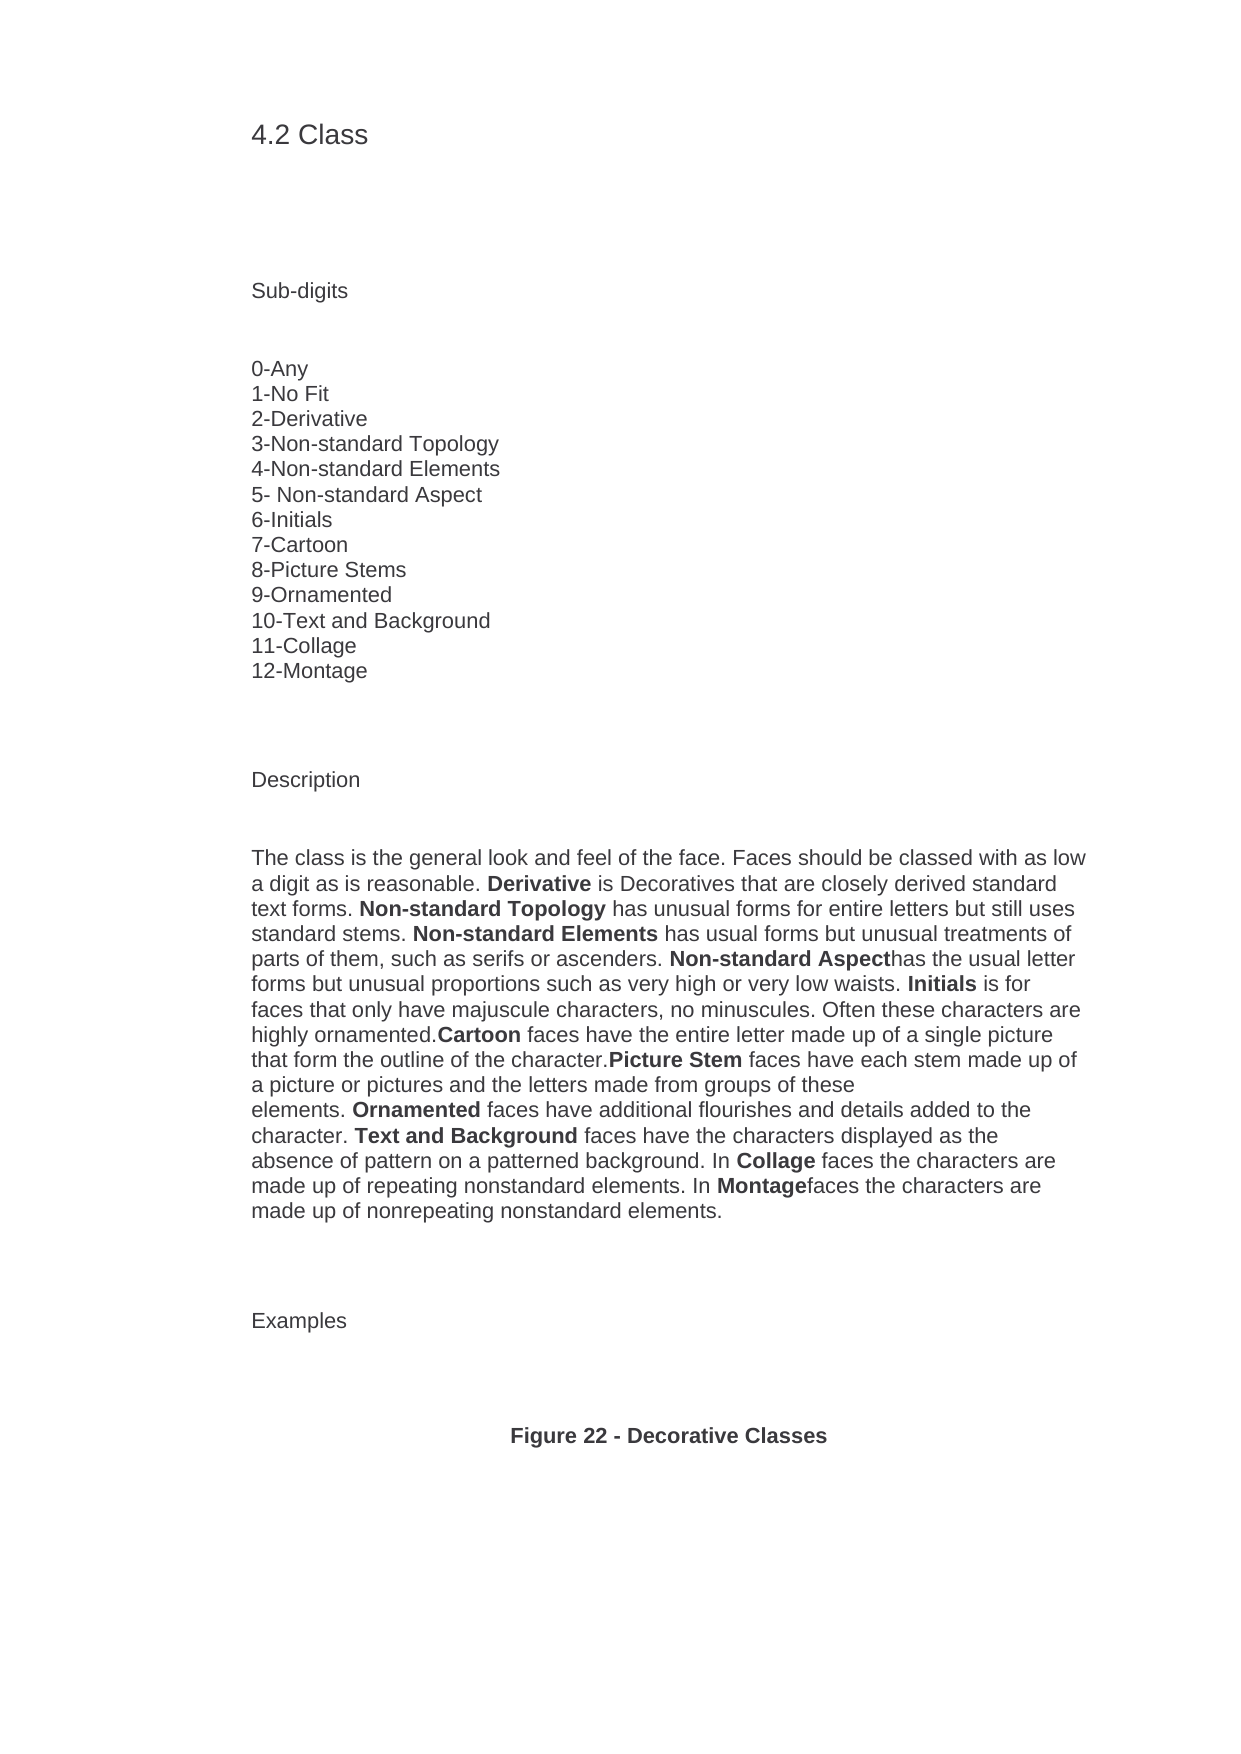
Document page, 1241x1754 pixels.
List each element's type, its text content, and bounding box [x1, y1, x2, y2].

subtitle Examples [251, 1294, 1087, 1333]
subtitle Description [251, 753, 1087, 793]
subtitle 4.2 Class [251, 118, 1087, 151]
text 0-Any 1-No Fit 2-Derivative 3-Non-standard Topology 4-Non-standard Elements 5- Non-standard Aspect 6-Initials 7-Cartoon 8-Picture Stems 9-Ornamented 10-Text and Background 11-Collage 12-Montage [251, 355, 1087, 683]
subtitle Sub-digits [251, 263, 1087, 303]
text The class is the general look and feel of the face. Faces should be classed with as low a digit as is reasonable. Derivative is Decoratives that are closely derived standard text forms. Non-standard Topology has unusual forms for entire letters but still uses standard stems. Non-standard Elements has usual forms but unusual treatments of parts of them, such as serifs or ascenders. Non-standard Aspecthas the usual letter forms but unusual proportions such as very high or very low waists. Initials is for faces that only have majuscule characters, no minuscules. Often these characters are highly ornamented.Cartoon faces have the entire letter made up of a single picture that form the outline of the character.Picture Stem faces have each stem made up of a picture or pictures and the letters made from groups of these elements. Ornamented faces have additional flourishes and details added to the character. Text and Background faces have the characters displayed as the absence of pattern on a patterned background. In Collage faces the characters are made up of repeating nonstandard elements. In Montagefaces the characters are made up of nonrepeating nonstandard elements. [251, 845, 1087, 1223]
text Figure 22 - Decorative Classes [251, 1423, 1087, 1448]
